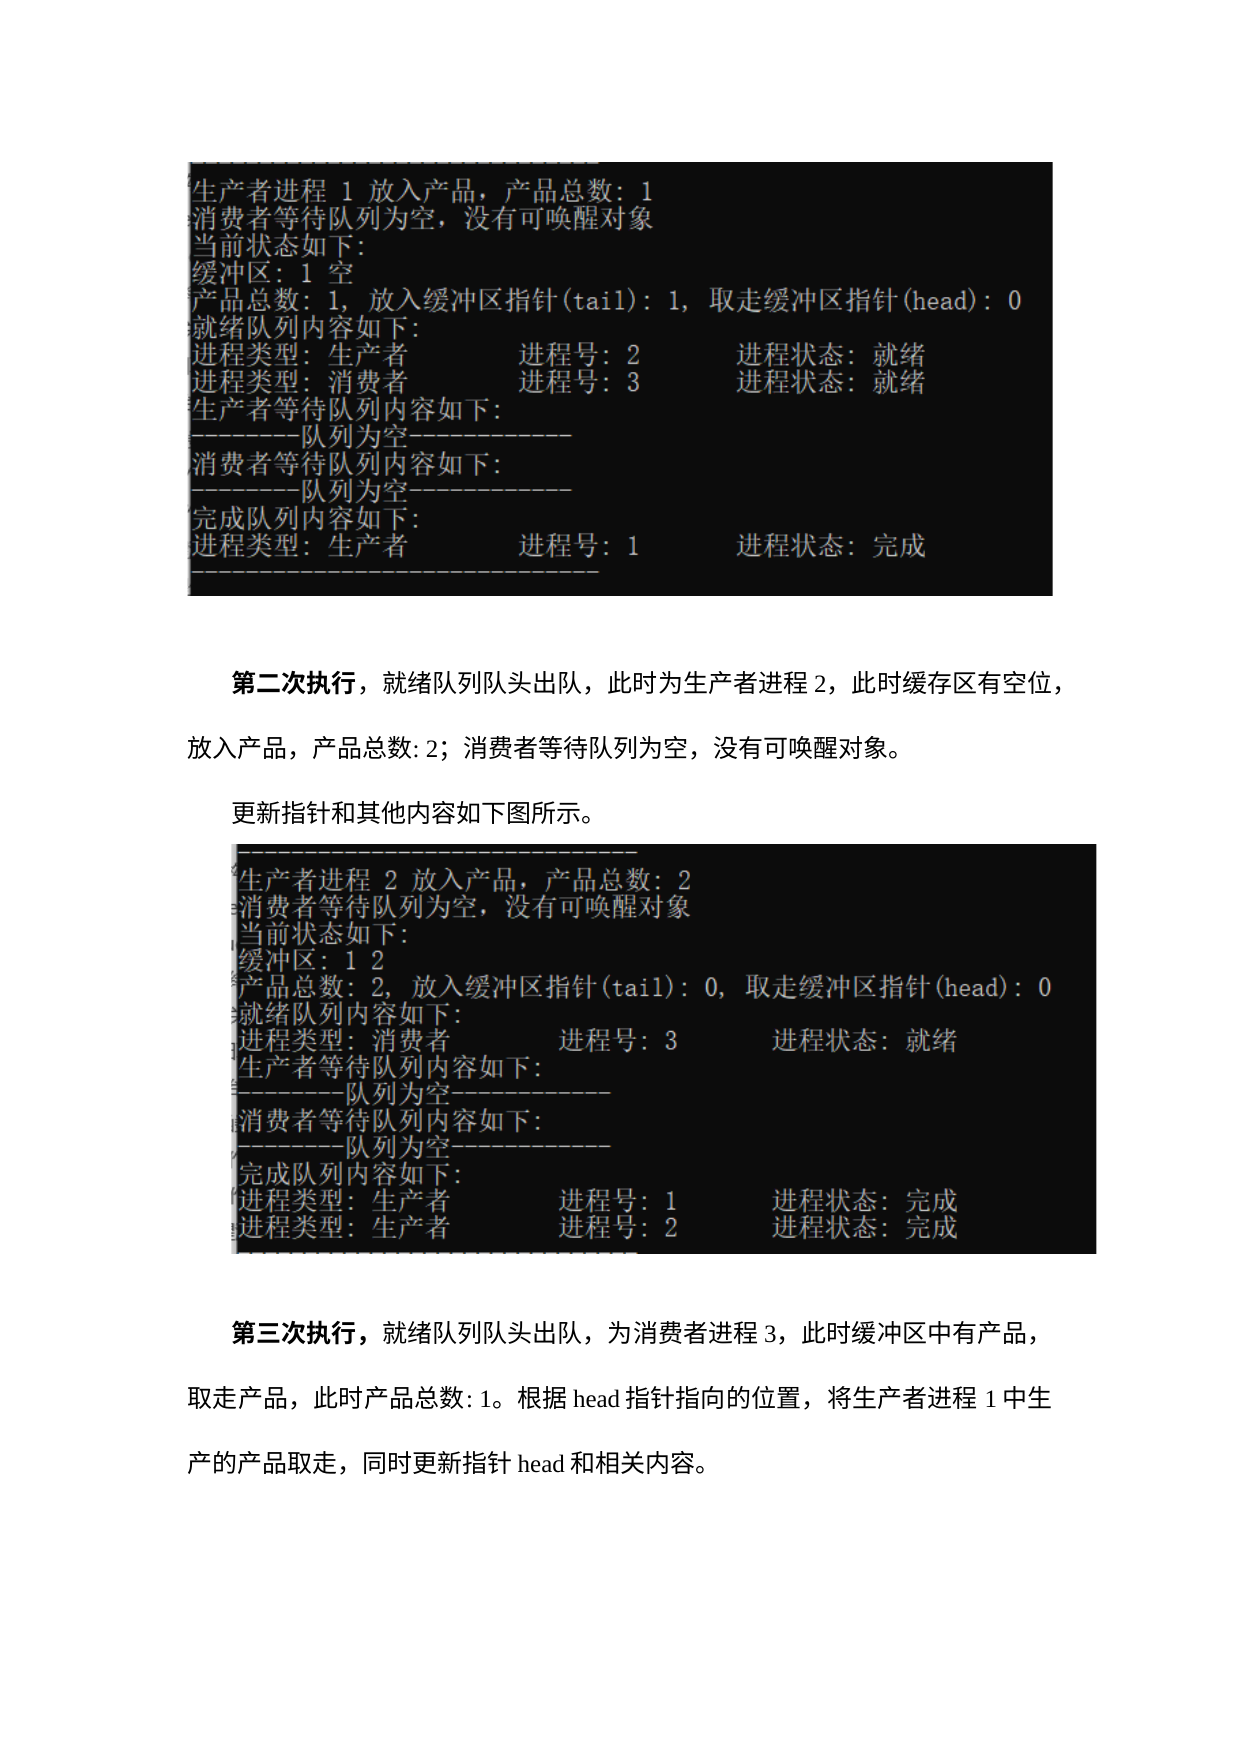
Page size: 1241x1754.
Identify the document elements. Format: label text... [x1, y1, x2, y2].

text 更新指针和其他内容如下图所示。 [187, 779, 1053, 844]
picture [187, 162, 1053, 596]
text 第二次执行，就绪队列队头出队，此时为生产者进程2，此时缓存区有空位，放入产品，产品总数: 2；消费者等待队列为空，没有可唤醒对象。 [187, 649, 1053, 779]
text 第三次执行，就绪队列队头出队，为消费者进程3，此时缓冲区中有产品，取走产品，此时产品总数: 1。根据head指针指向的位置，将生产者进程1中生产的产品取走，同时更新指针head和相关内容。 [187, 1299, 1053, 1494]
picture [231, 844, 1097, 1254]
